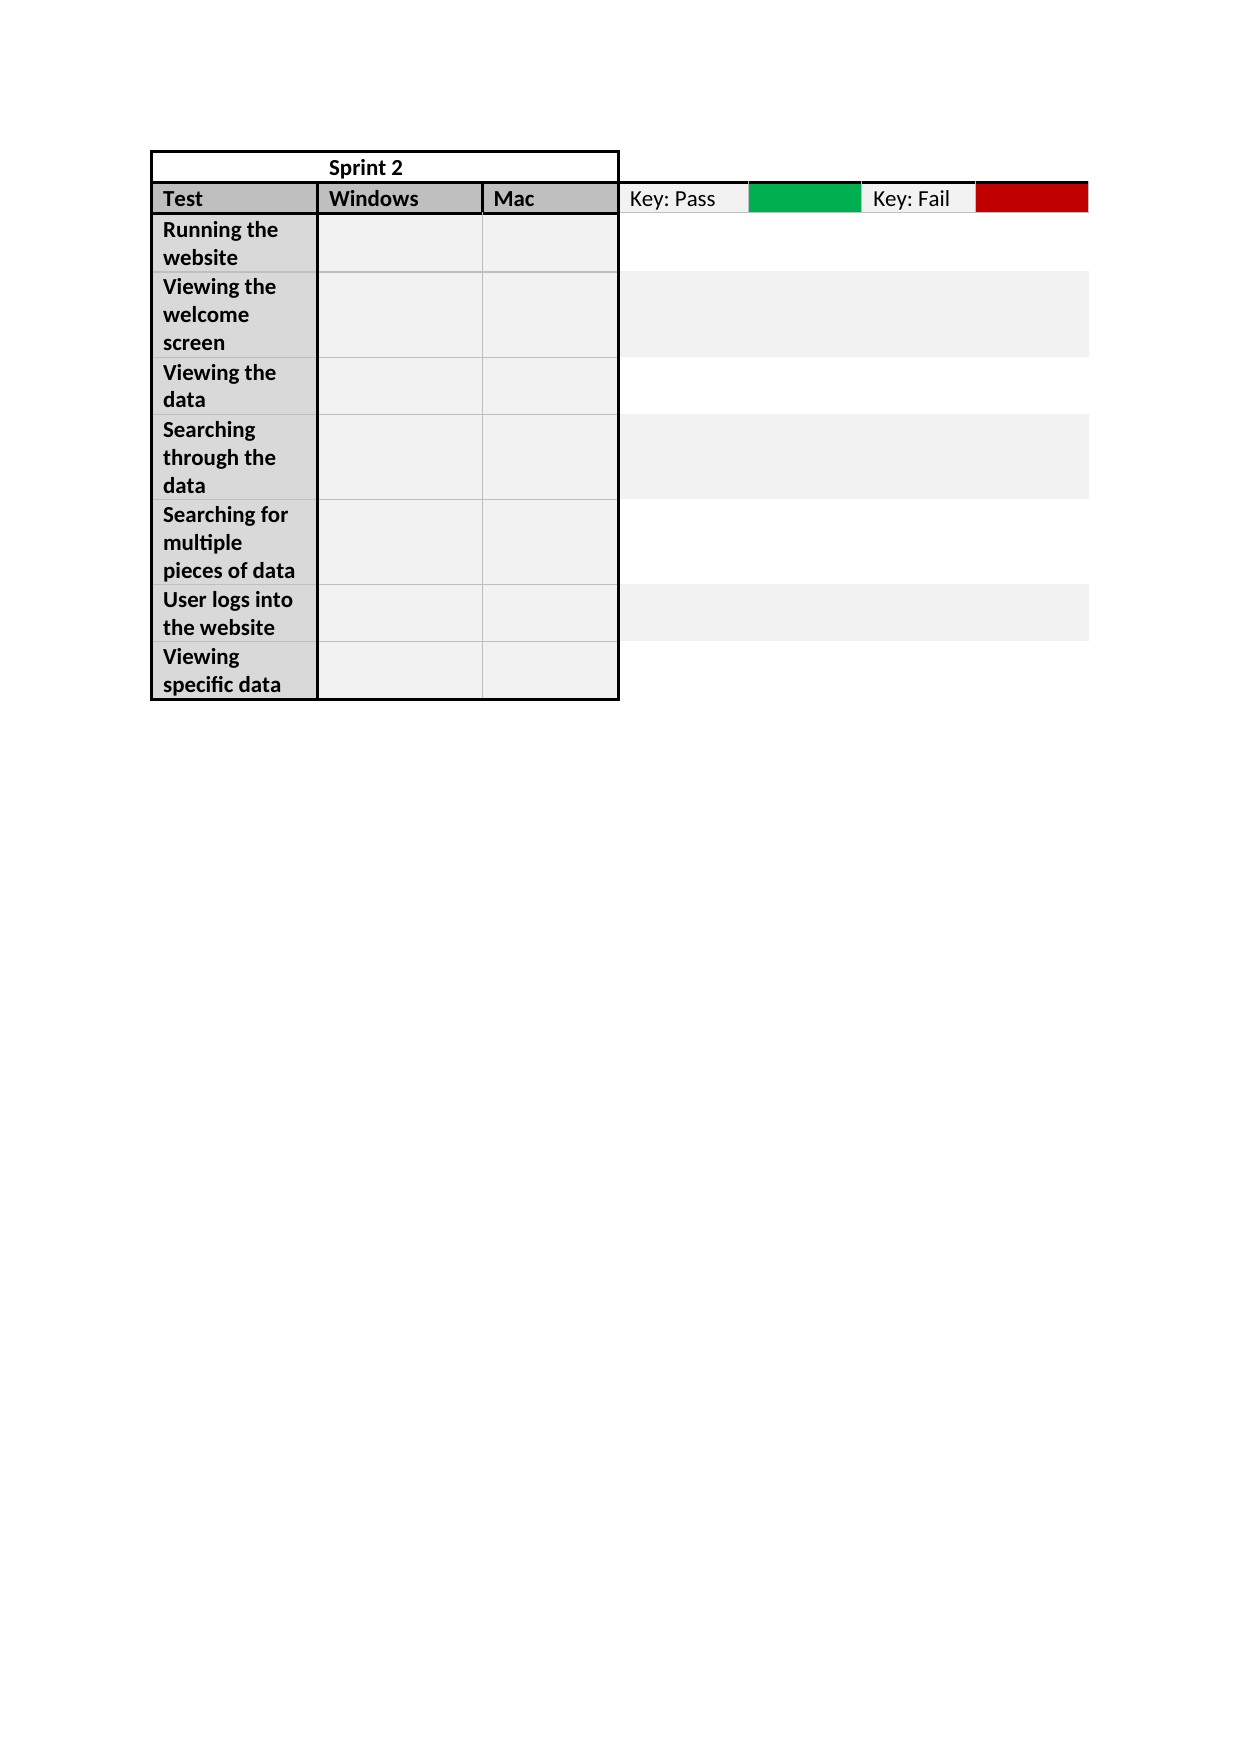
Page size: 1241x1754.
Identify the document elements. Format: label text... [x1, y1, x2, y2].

table_cell User logs into the website [153, 585, 316, 641]
table_cell Key: Pass [620, 184, 748, 212]
table_cell [319, 642, 482, 698]
table_cell [483, 358, 617, 414]
table_cell [483, 415, 617, 499]
table_cell [483, 500, 617, 584]
table_header [482, 153, 617, 181]
table_cell Viewing the data [153, 358, 316, 414]
table_cell [749, 184, 861, 212]
table_cell [319, 500, 482, 584]
table_cell Viewing specific data [153, 642, 316, 698]
table_cell Test [153, 184, 316, 212]
table_cell [319, 585, 482, 641]
table_cell [319, 358, 482, 414]
table_cell [483, 585, 617, 641]
table_cell [483, 642, 617, 698]
table_cell [319, 273, 482, 357]
table_header Sprint 2 [318, 153, 482, 181]
table_cell Searching through the data [153, 415, 316, 499]
table_cell Key: Fail [862, 184, 975, 212]
table_cell Viewing the welcome screen [153, 273, 316, 357]
table_cell [319, 215, 482, 271]
table_header [153, 153, 318, 181]
table_cell Searching for multiple pieces of data [153, 500, 316, 584]
table_cell Windows [319, 184, 481, 212]
table_cell [483, 273, 617, 357]
table_cell Running the website [153, 215, 316, 271]
table_cell [319, 415, 482, 499]
table_cell [483, 215, 617, 271]
table_cell [976, 184, 1088, 212]
table_cell Mac [484, 184, 617, 212]
